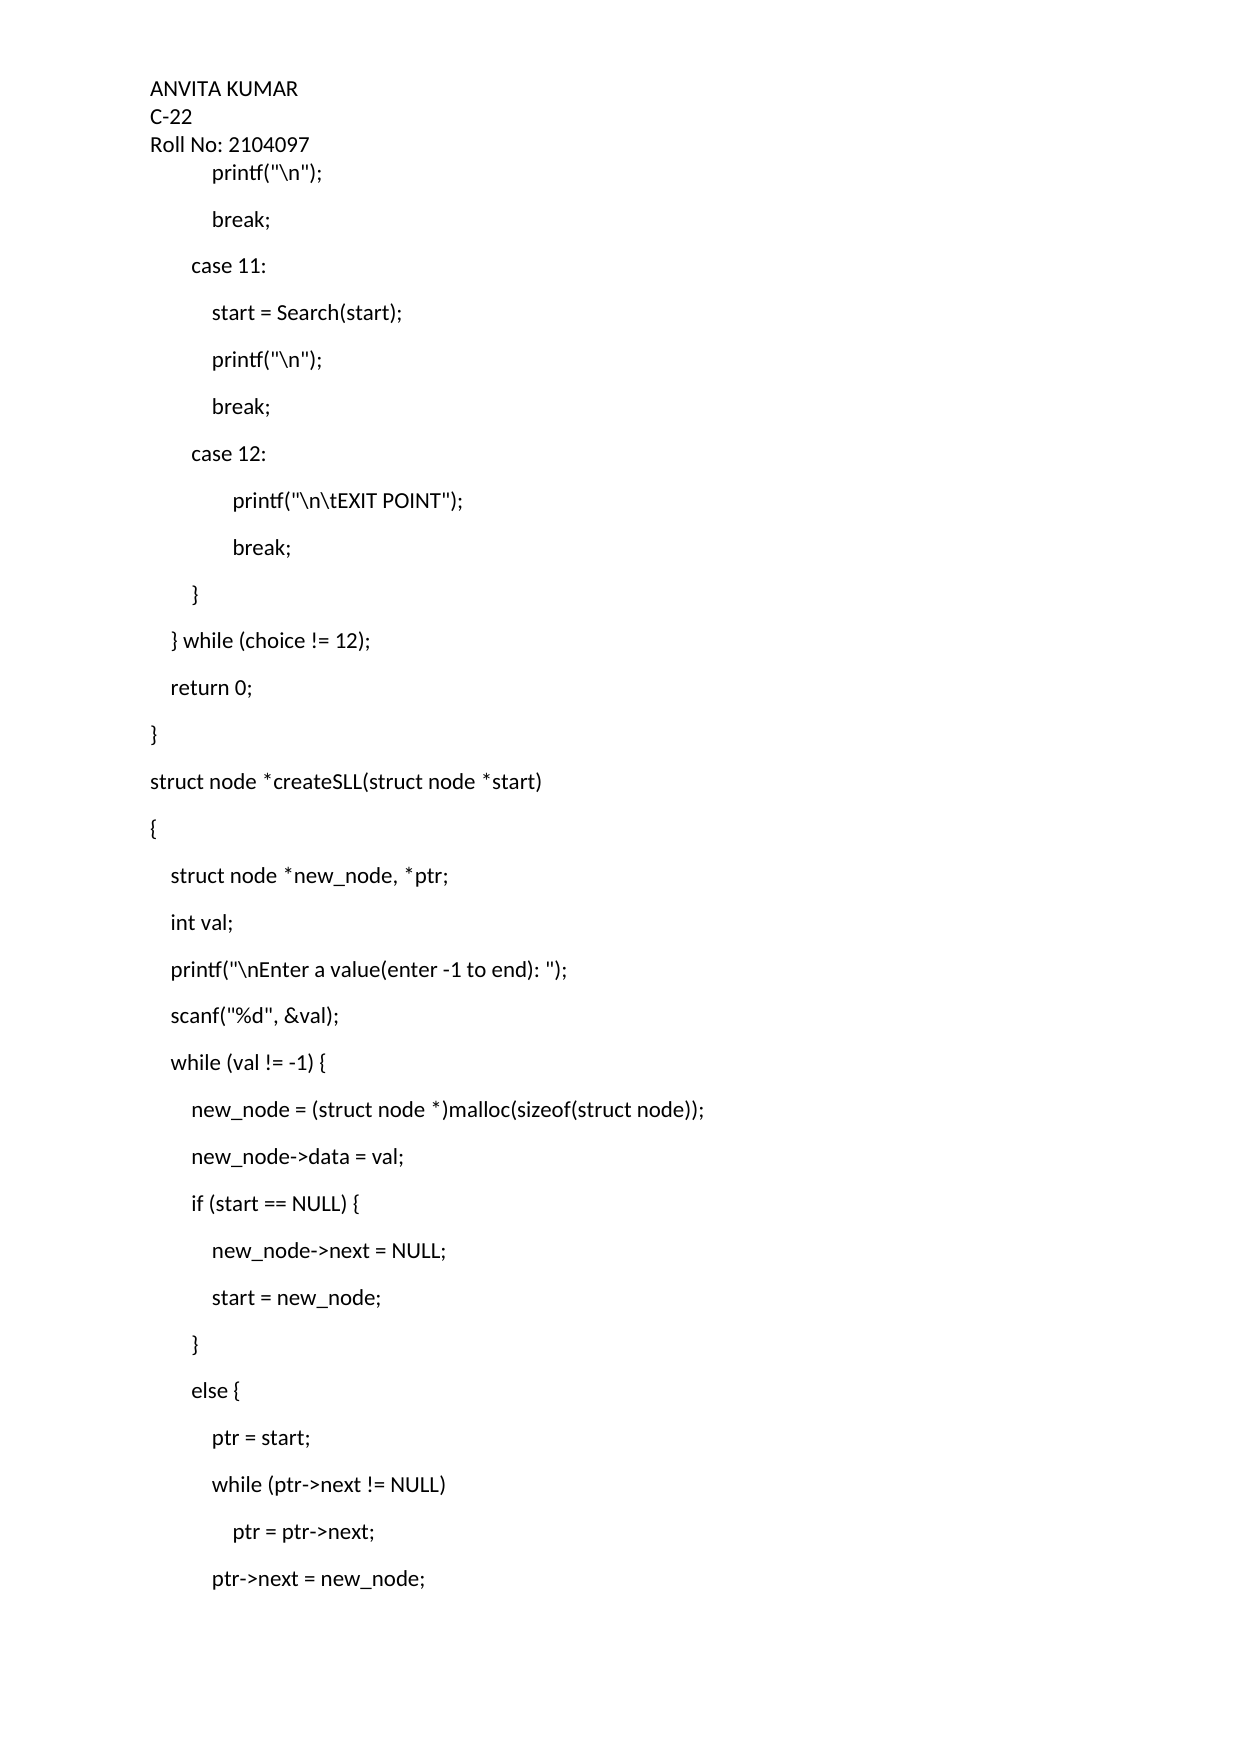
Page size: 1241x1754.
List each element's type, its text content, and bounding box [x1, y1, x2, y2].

text printf("\n"); [150, 158, 1090, 186]
text else { [150, 1377, 1090, 1404]
text new_node = (struct node *)malloc(sizeof(struct node)); [150, 1095, 1090, 1123]
text scanf("%d", &val); [150, 1002, 1090, 1029]
text int val; [150, 908, 1090, 936]
text } [150, 1330, 1090, 1358]
text return 0; [150, 673, 1090, 701]
text while (val != -1) { [150, 1048, 1090, 1076]
text break; [150, 392, 1090, 420]
text printf("\n\tEXIT POINT"); [150, 486, 1090, 514]
text } while (choice != 12); [150, 627, 1090, 654]
text ptr = start; [150, 1423, 1090, 1451]
text printf("\n"); [150, 345, 1090, 373]
text ptr = ptr->next; [150, 1517, 1090, 1545]
text } [150, 580, 1090, 608]
text new_node->data = val; [150, 1142, 1090, 1170]
text new_node->next = NULL; [150, 1236, 1090, 1264]
text printf("\nEnter a value(enter -1 to end): "); [150, 955, 1090, 983]
text while (ptr->next != NULL) [150, 1470, 1090, 1498]
text case 11: [150, 252, 1090, 279]
text break; [150, 533, 1090, 561]
text ptr->next = new_node; [150, 1564, 1090, 1592]
text case 12: [150, 439, 1090, 467]
text } [150, 720, 1090, 748]
text struct node *createSLL(struct node *start) [150, 767, 1090, 795]
text start = Search(start); [150, 298, 1090, 326]
text { [150, 814, 1090, 842]
text struct node *new_node, *ptr; [150, 861, 1090, 889]
text if (start == NULL) { [150, 1189, 1090, 1217]
text start = new_node; [150, 1283, 1090, 1311]
text break; [150, 205, 1090, 233]
